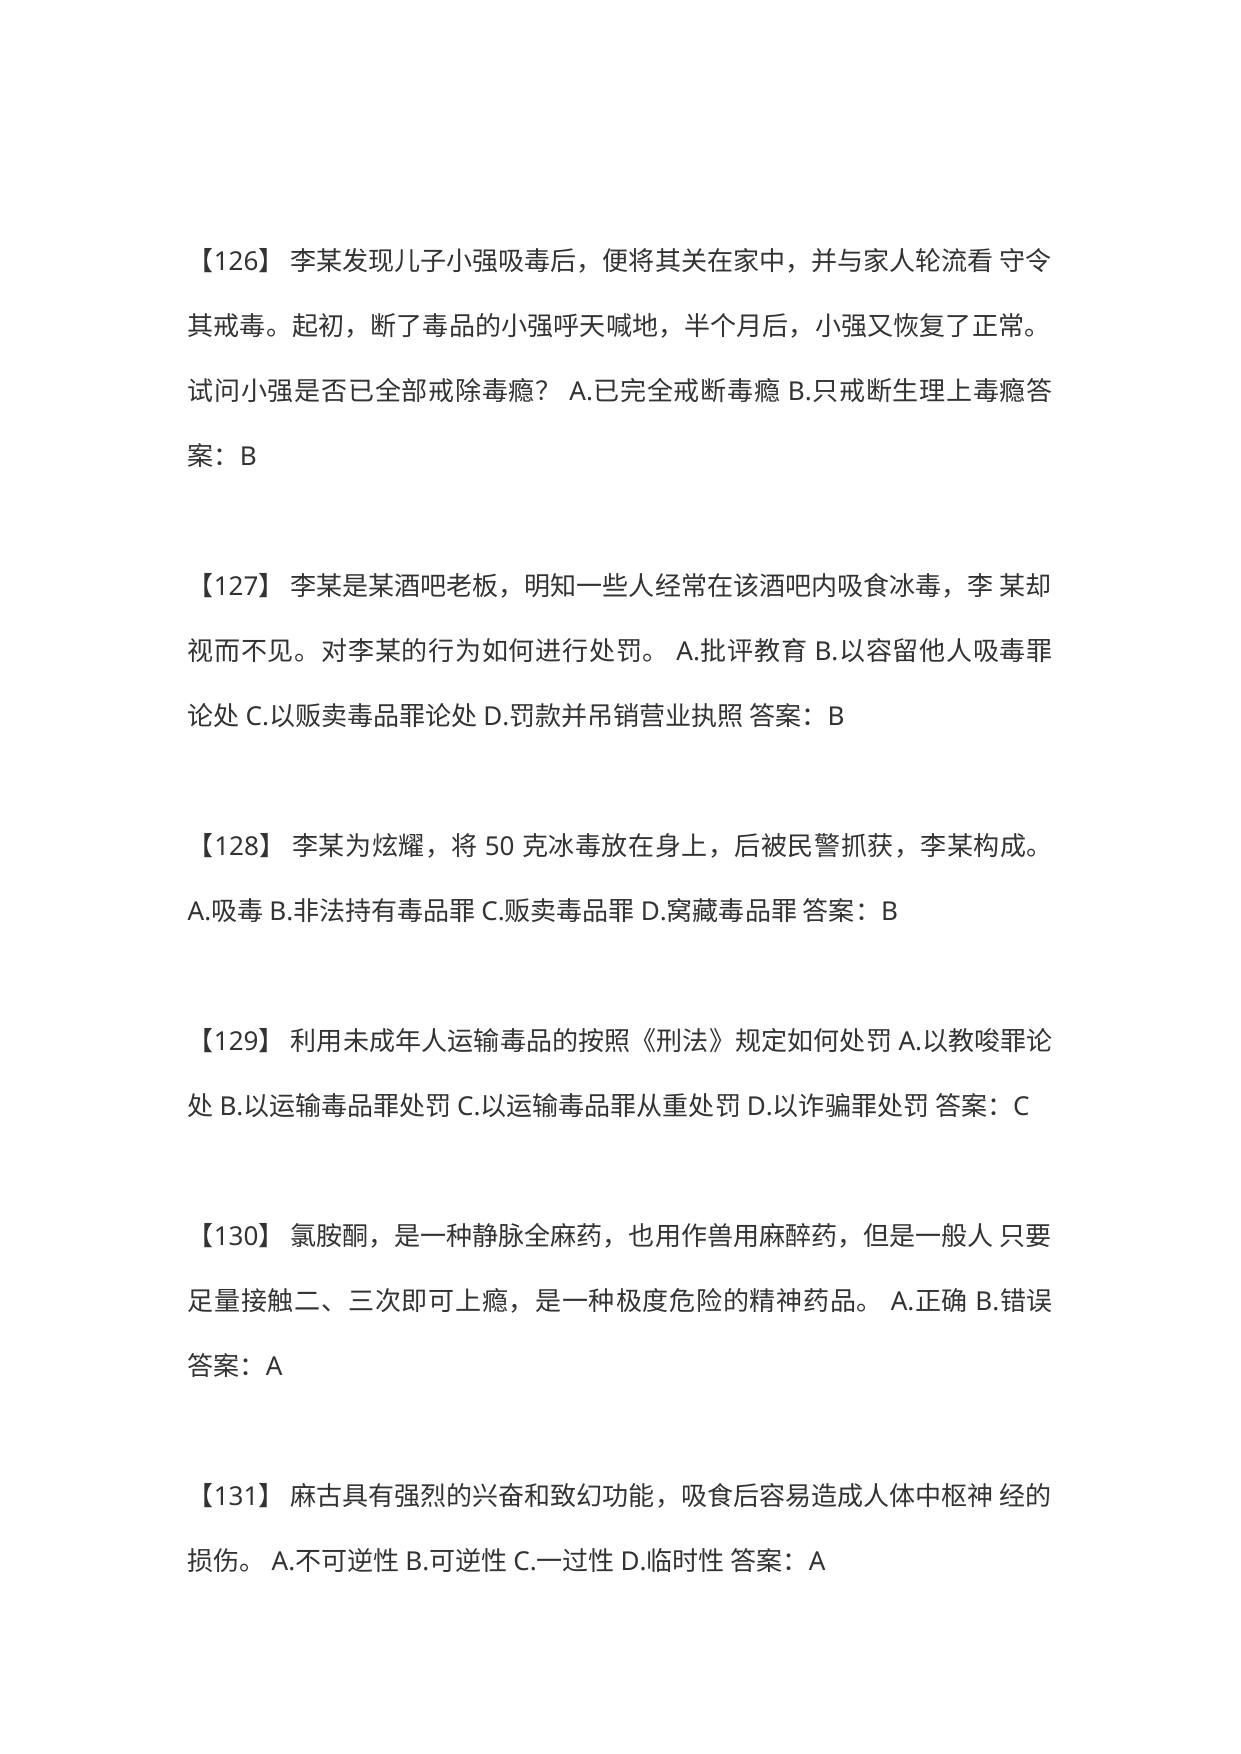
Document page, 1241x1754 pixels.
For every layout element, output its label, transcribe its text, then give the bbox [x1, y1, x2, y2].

text 【128】 李某为炫耀，将 50 克冰毒放在身上，后被民警抓获，李某构成。 A.吸毒 B.非法持有毒品罪 C.贩卖毒品罪 D.窝藏毒品罪 答案：B [187, 812, 1053, 942]
text 【126】 李某发现儿子小强吸毒后，便将其关在家中，并与家人轮流看 守令其戒毒。起初，断了毒品的小强呼天喊地，半个月后，小强又恢复了正常。试问小强是否已全部戒除毒瘾？ A.已完全戒断毒瘾 B.只戒断生理上毒瘾答案：B [187, 227, 1053, 487]
text 【130】 氯胺酮，是一种静脉全麻药，也用作兽用麻醉药，但是一般人 只要足量接触二、三次即可上瘾，是一种极度危险的精神药品。 A.正确 B.错误 答案：A [187, 1202, 1053, 1397]
text 【127】 李某是某酒吧老板，明知一些人经常在该酒吧内吸食冰毒，李 某却视而不见。对李某的行为如何进行处罚。 A.批评教育 B.以容留他人吸毒罪论处 C.以贩卖毒品罪论处 D.罚款并吊销营业执照 答案：B [187, 552, 1053, 747]
text 【129】 利用未成年人运输毒品的按照《刑法》规定如何处罚 A.以教唆罪论处 B.以运输毒品罪处罚C.以运输毒品罪从重处罚 D.以诈骗罪处罚 答案：C [187, 1007, 1053, 1137]
text 【131】 麻古具有强烈的兴奋和致幻功能，吸食后容易造成人体中枢神 经的损伤。 A.不可逆性 B.可逆性 C.一过性 D.临时性 答案：A [187, 1462, 1053, 1592]
